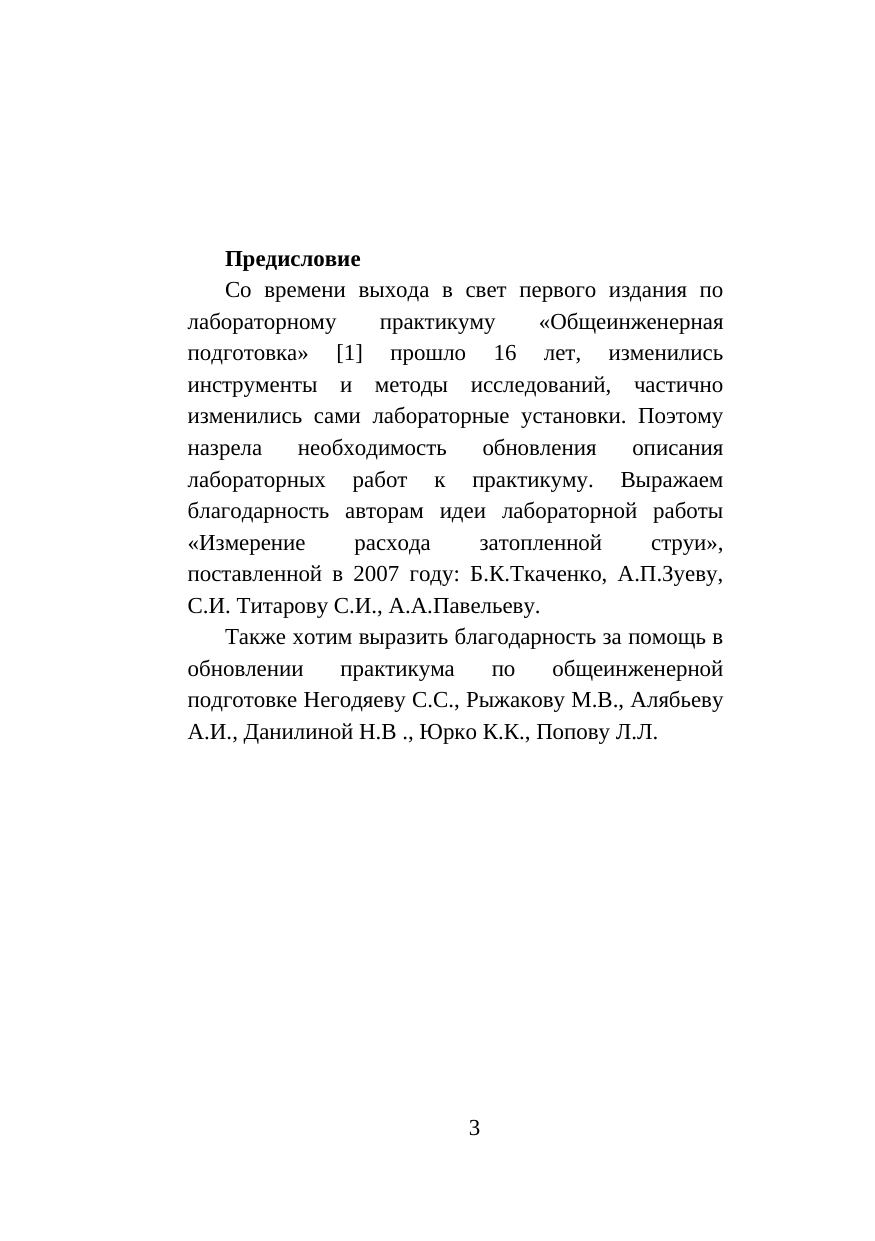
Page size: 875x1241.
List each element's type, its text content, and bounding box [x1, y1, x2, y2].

text Также хотим выразить благодарность за помощь в обновлении практикума по общеинженерной подготовке Негодяеву С.С., Рыжакову М.В., Алябьеву А.И., Данилиной Н.В ., Юрко К.К., Попову Л.Л. [187, 623, 724, 744]
text Со времени выхода в свет первого издания по лабораторному практикуму «Общеинженерная подготовка» [1] прошло 16 лет, изменились инструменты и методы исследований, частично изменились сами лабораторные установки. Поэтому назрела необходимость обновления описания лабораторных работ к практикуму. Выражаем благодарность авторам идеи лабораторной работы «Измерение расхода затопленной струи», поставленной в 2007 году: Б.К.Ткаченко, А.П.Зуеву, С.И. Титарову С.И., А.А.Павельеву. [187, 276, 724, 618]
text Предисловие [187, 245, 724, 271]
